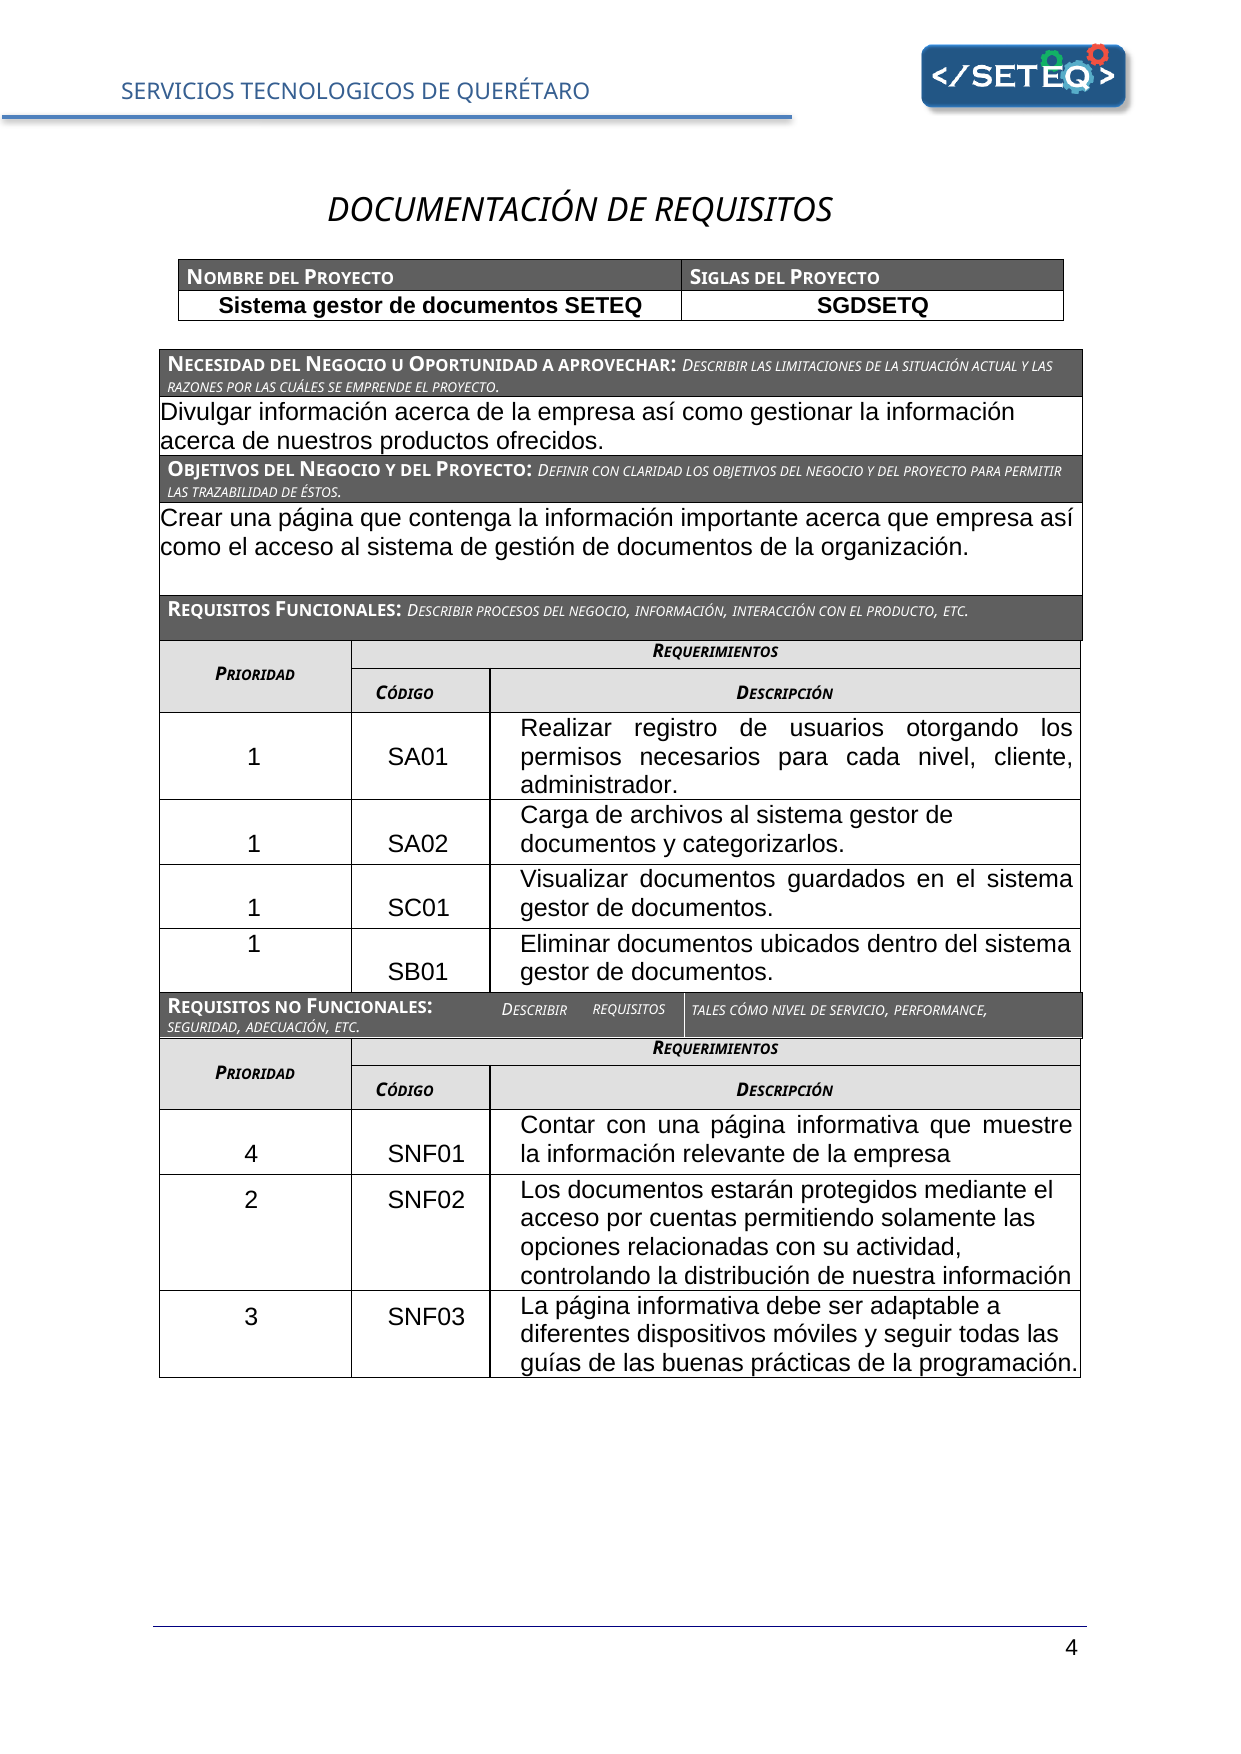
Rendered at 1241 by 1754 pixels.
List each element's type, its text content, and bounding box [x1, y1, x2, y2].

table_header SIGLAS DEL PROYECTO [682, 260, 1063, 290]
table_cell Divulgar información acerca de la empresa así como gestionar la información acerca de nuestros productos ofrecidos. [160, 397, 1082, 455]
table_cell 2 [160, 1175, 351, 1290]
table_cell REQUISITOS FUNCIONALES: DESCRIBIR PROCESOS DEL NEGOCIO, INFORMACIÓN, INTERACCIÓN CON EL PRODUCTO, ETC. [160, 596, 1082, 640]
table_cell Carga de archivos al sistema gestor de documentos y categorizarlos. [491, 800, 1080, 863]
table_cell SNF02 [352, 1175, 489, 1290]
table_cell DESCRIPCIÓN [491, 669, 1080, 712]
table_cell 1 [160, 929, 351, 992]
table_cell DESCRIBIR [495, 993, 581, 1037]
table_cell PRIORIDAD [160, 1039, 351, 1109]
table_cell SC01 [352, 865, 489, 928]
table_cell SGDSETQ [682, 291, 1063, 320]
table_cell SNF01 [352, 1110, 489, 1174]
table_cell 4 [160, 1110, 351, 1174]
table_cell Visualizar documentos guardados en el sistema gestor de documentos. [491, 865, 1080, 928]
table_cell REQUERIMIENTOS [352, 1039, 1080, 1065]
table_cell Crear una página que contenga la información importante acerca que empresa así como el acceso al sistema de gestión de documentos de la organización. [160, 503, 1082, 595]
table_cell Contar con una página informativa que muestre la información relevante de la empresa [491, 1110, 1080, 1174]
picture [912, 35, 1136, 116]
table_cell SB01 [352, 929, 489, 992]
table_cell SA01 [352, 713, 489, 799]
table_cell TALES CÓMO NIVEL DE SERVICIO, PERFORMANCE, [685, 993, 1082, 1037]
table_cell SNF03 [352, 1291, 489, 1377]
table_cell 1 [160, 713, 351, 799]
table_cell DESCRIPCIÓN [491, 1066, 1080, 1109]
table_cell SA02 [352, 800, 489, 863]
table_cell 1 [160, 865, 351, 928]
table_cell Eliminar documentos ubicados dentro del sistema gestor de documentos. [491, 929, 1080, 992]
table_cell REQUERIMIENTOS [352, 641, 1080, 668]
table_cell Sistema gestor de documentos SETEQ [179, 291, 681, 320]
table_cell 1 [160, 800, 351, 863]
table_header NECESIDAD DEL NEGOCIO U OPORTUNIDAD A APROVECHAR: DESCRIBIR LAS LIMITACIONES DE LA SITUACIÓN ACTUAL Y LAS RAZONES POR LAS CUÁLES SE EMPRENDE EL PROYECTO. [160, 350, 1082, 396]
table_cell 3 [160, 1291, 351, 1377]
table_cell CÓDIGO [352, 1066, 489, 1109]
table_cell PRIORIDAD [160, 641, 351, 712]
table_cell OBJETIVOS DEL NEGOCIO Y DEL PROYECTO: DEFINIR CON CLARIDAD LOS OBJETIVOS DEL NEGOCIO Y DEL PROYECTO PARA PERMITIR LAS TRAZABILIDAD DE ÉSTOS. [160, 456, 1082, 502]
table_cell Los documentos estarán protegidos mediante el acceso por cuentas permitiendo solamente las opciones relacionadas con su actividad, controlando la distribución de nuestra información [491, 1175, 1080, 1290]
table_cell CÓDIGO [352, 669, 489, 712]
table_cell REQUISITOS [581, 993, 684, 1037]
table_cell La página informativa debe ser adaptable a diferentes dispositivos móviles y seguir todas las guías de las buenas prácticas de la programación. [491, 1291, 1080, 1377]
subtitle DOCUMENTACIÓN DE REQUISITOS [327, 185, 1107, 231]
table_cell Realizar registro de usuarios otorgando los permisos necesarios para cada nivel, cliente, administrador. [491, 713, 1080, 799]
table_header NOMBRE DEL PROYECTO [179, 260, 681, 290]
table_cell REQUISITOS NO FUNCIONALES: SEGURIDAD, ADECUACIÓN, ETC. [160, 993, 495, 1037]
